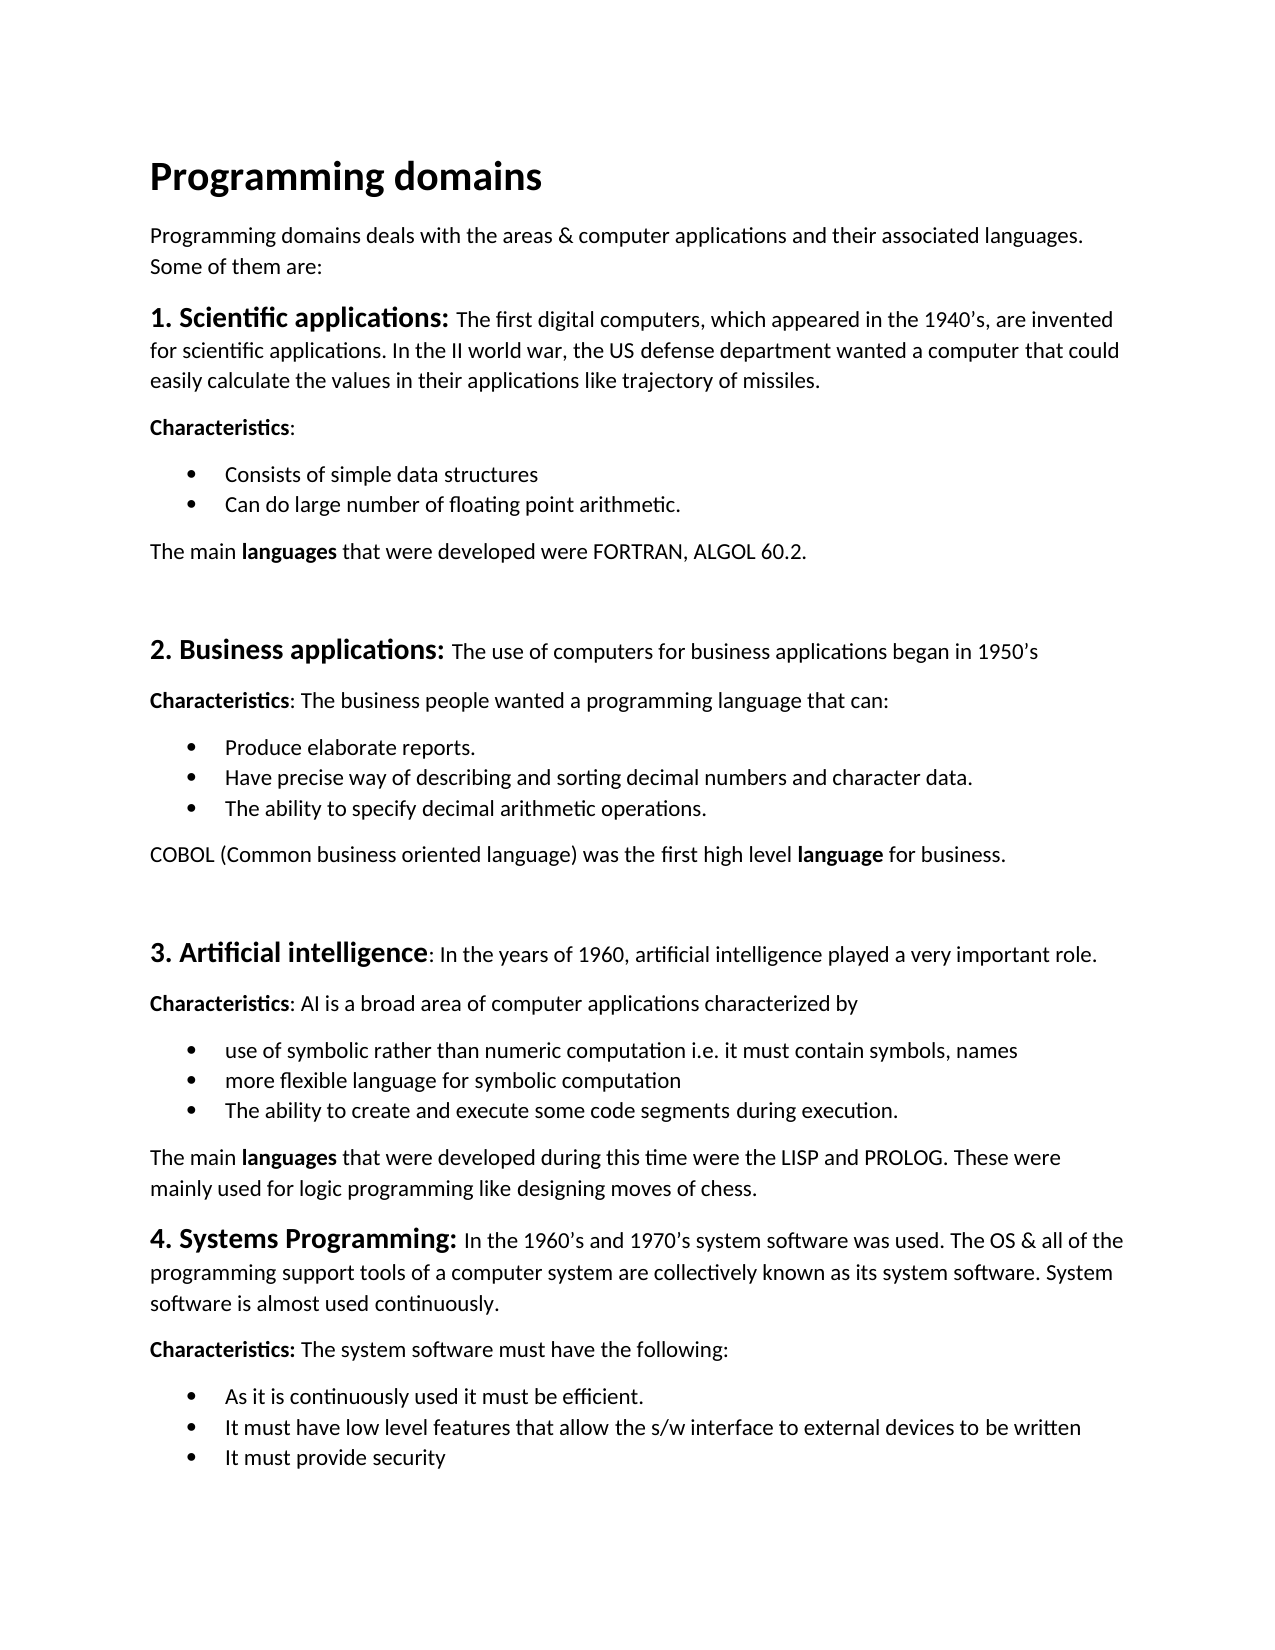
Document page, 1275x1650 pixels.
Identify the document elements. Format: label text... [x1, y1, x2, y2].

list Have precise way of describing and sorting decimal numbers and character data. [187, 763, 1125, 791]
text The main languages that were developed were FORTRAN, ALGOL 60.2. [150, 537, 1125, 566]
text Programming domains [150, 150, 1125, 201]
list The ability to specify decimal arithmetic operations. [187, 794, 1125, 822]
list Produce elaborate reports. [187, 733, 1125, 761]
text 1. Scientific applications: The first digital computers, which appeared in the 1940’s, are invented for scientific applications. In the II world war, the US defense department wanted a computer that could easily calculate the values in their applications like trajectory of missiles. [150, 299, 1125, 395]
text Characteristics: The system software must have the following: [150, 1336, 1125, 1363]
list Consists of simple data structures [187, 460, 1125, 488]
list As it is continuously used it must be efficient. [187, 1382, 1125, 1410]
text 4. Systems Programming: In the 1960’s and 1970’s system software was used. The OS & all of the programming support tools of a computer system are collectively known as its system software. System software is almost used continuously. [150, 1221, 1125, 1317]
text COBOL (Common business oriented language) was the first high level language for business. [150, 841, 1125, 868]
text Characteristics: The business people wanted a programming language that can: [150, 686, 1125, 714]
list The ability to create and execute some code segments during execution. [187, 1097, 1125, 1125]
list use of symbolic rather than numeric computation i.e. it must contain symbols, names [187, 1036, 1125, 1064]
list Can do large number of floating point arithmetic. [187, 491, 1125, 519]
list more flexible language for symbolic computation [187, 1066, 1125, 1094]
text 3. Artificial intelligence: In the years of 1960, artificial intelligence played a very important role. [150, 934, 1125, 970]
text The main languages that were developed during this time were the LISP and PROLOG. These were mainly used for logic programming like designing moves of chess. [150, 1143, 1125, 1202]
text Characteristics: [150, 413, 1125, 442]
text Characteristics: AI is a broad area of computer applications characterized by [150, 989, 1125, 1017]
list It must provide security [187, 1443, 1125, 1471]
list It must have low level features that allow the s/w interface to external devices to be written [187, 1413, 1125, 1441]
text Programming domains deals with the areas & computer applications and their associated languages. Some of them are: [150, 222, 1125, 280]
text 2. Business applications: The use of computers for business applications began in 1950’s [150, 631, 1125, 667]
